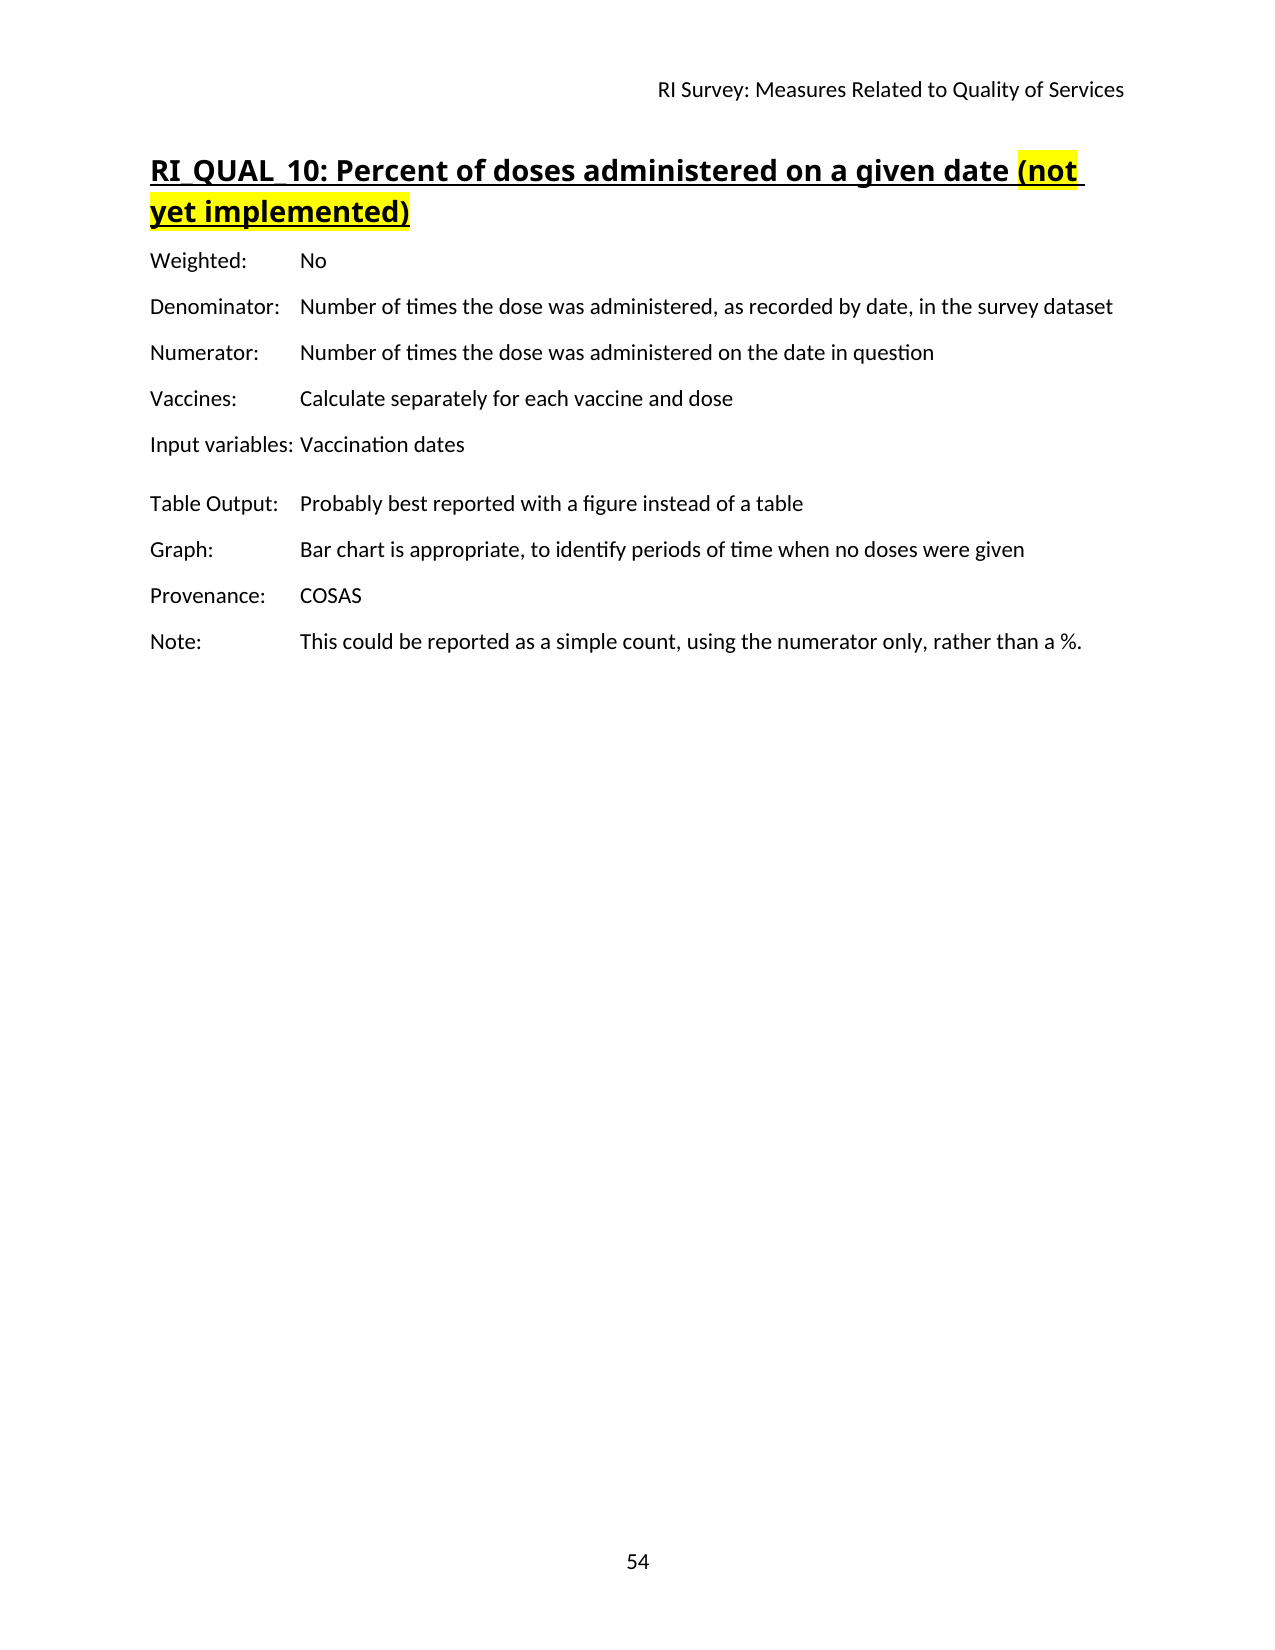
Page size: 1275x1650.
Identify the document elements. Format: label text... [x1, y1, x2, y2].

text Table Output: Probably best reported with a figure instead of a table [150, 489, 1125, 517]
text Note: This could be reported as a simple count, using the numerator only, rather than a %. [150, 627, 1125, 655]
text Graph: Bar chart is appropriate, to identify periods of time when no doses were given [150, 535, 1125, 563]
text Vaccines: Calculate separately for each vaccine and dose [150, 384, 1125, 412]
text Provenance: COSAS [150, 581, 1125, 609]
text Input variables: Vaccination dates [150, 430, 1125, 458]
text Denominator: Number of times the dose was administered, as recorded by date, in the survey dataset [150, 292, 1125, 320]
subtitle RI_QUAL_10: Percent of doses administered on a given date (not yet implemented) [150, 150, 1125, 231]
text Weighted: No [150, 246, 1125, 274]
text Numerator: Number of times the dose was administered on the date in question [150, 338, 1125, 366]
